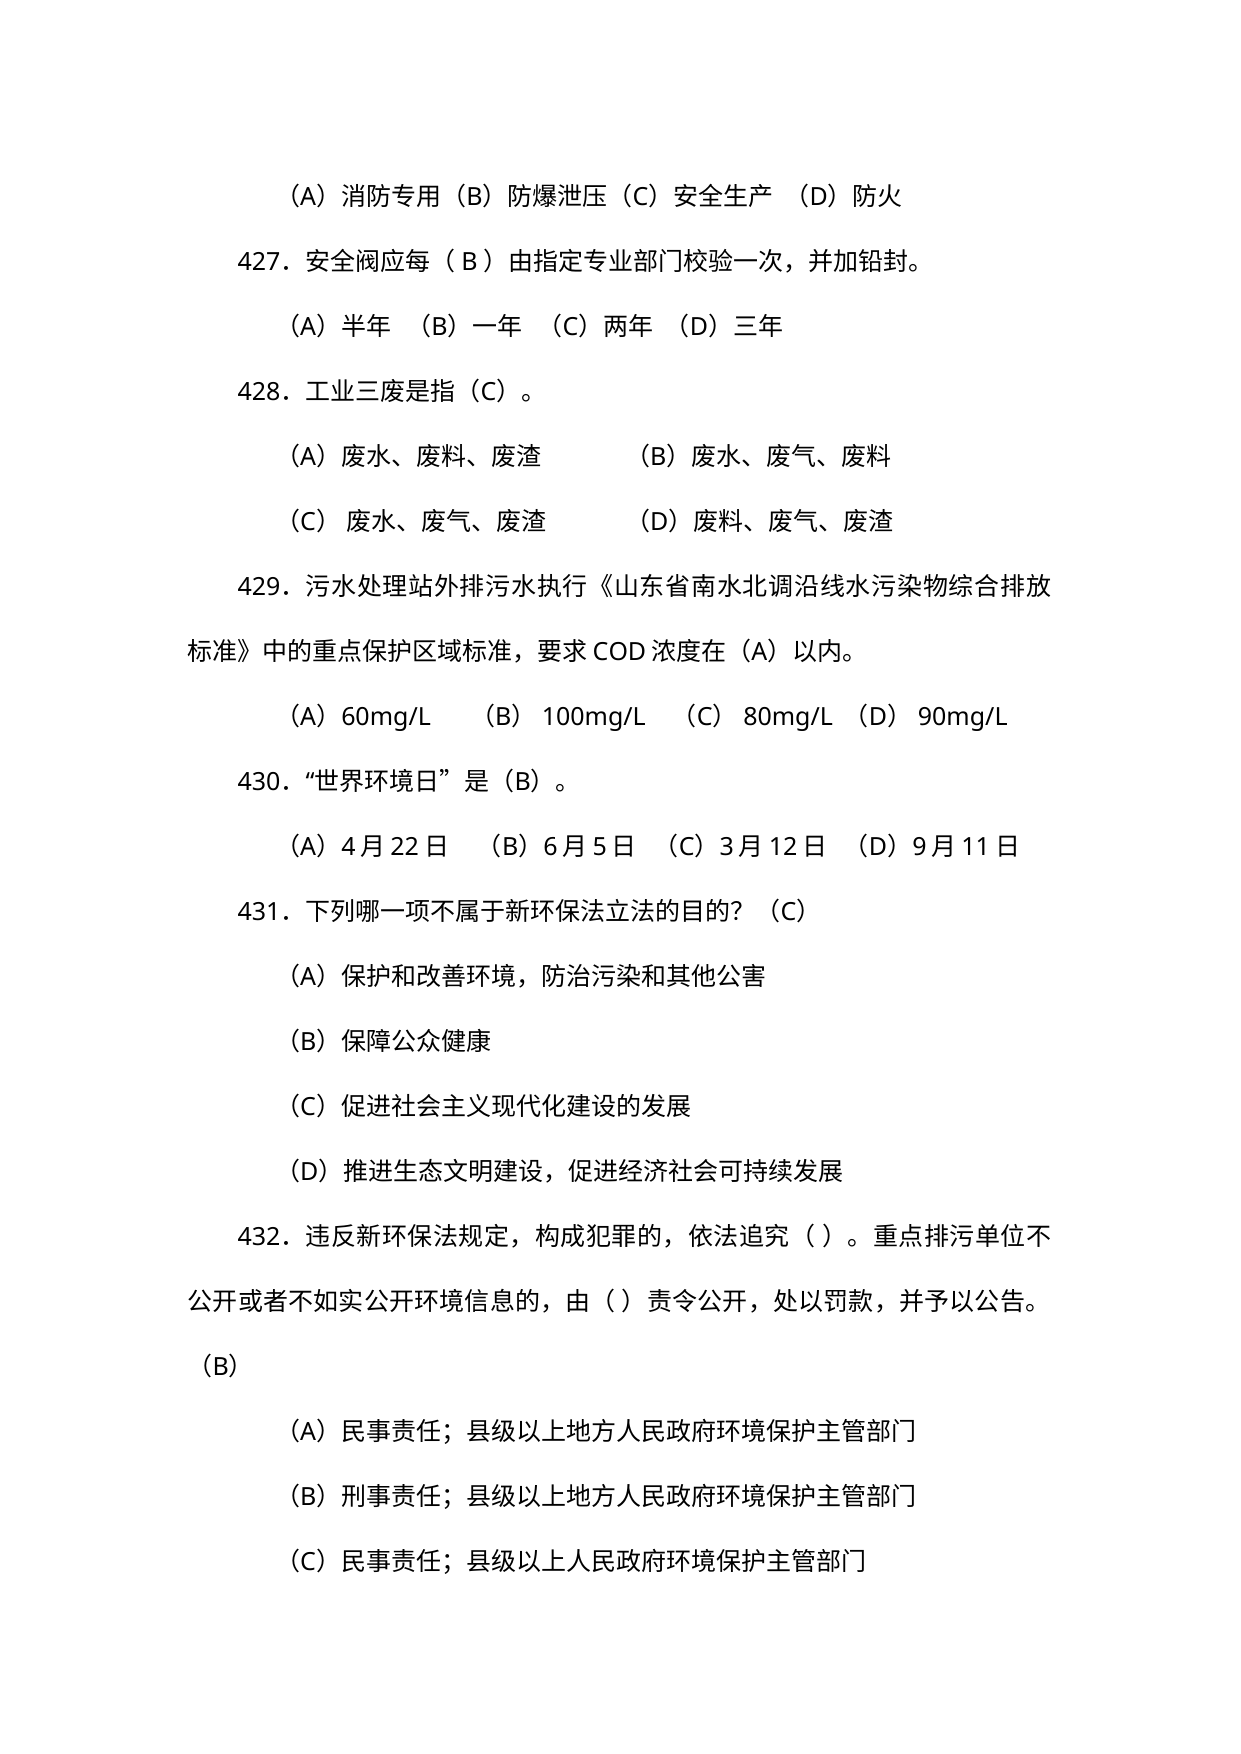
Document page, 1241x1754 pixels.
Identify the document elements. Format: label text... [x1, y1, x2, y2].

text （A）民事责任；县级以上地方人民政府环境保护主管部门 [231, 1397, 1053, 1462]
text （C） 废水、废气、废渣 （D）废料、废气、废渣 [231, 487, 1053, 552]
list 安全阀应每（ B ）由指定专业部门校验一次，并加铅封。 [187, 227, 1053, 292]
list 违反新环保法规定，构成犯罪的，依法追究（ ）。重点排污单位不公开或者不如实公开环境信息的，由（ ）责令公开，处以罚款，并予以公告。（B） [187, 1202, 1053, 1397]
list “世界环境日”是（B）。 [187, 747, 1053, 812]
list 污水处理站外排污水执行《山东省南水北调沿线水污染物综合排放标准》中的重点保护区域标准，要求COD浓度在（A）以内。 [187, 552, 1053, 682]
text （A）4月22日 （B）6月5日 （C）3月12日 （D）9月11日 [231, 812, 1053, 877]
text （A）60mg/L （B） 100mg/L （C） 80mg/L （D） 90mg/L [231, 682, 1053, 747]
text （D）推进生态文明建设，促进经济社会可持续发展 [231, 1137, 1053, 1202]
text （C）民事责任；县级以上人民政府环境保护主管部门 [231, 1527, 1053, 1592]
text （A）废水、废料、废渣 （B）废水、废气、废料 [275, 422, 1053, 487]
text （B）保障公众健康 [231, 1007, 1053, 1072]
text （B）刑事责任；县级以上地方人民政府环境保护主管部门 [231, 1462, 1053, 1527]
list 下列哪一项不属于新环保法立法的目的？（C） [187, 877, 1053, 942]
text （A）保护和改善环境，防治污染和其他公害 [231, 942, 1053, 1007]
text （A）半年 （B）一年 （C）两年 （D）三年 [275, 292, 1053, 357]
text （C）促进社会主义现代化建设的发展 [231, 1072, 1053, 1137]
list 工业三废是指（C）。 [187, 357, 1053, 422]
text （A）消防专用（B）防爆泄压（C）安全生产 （D）防火 [275, 162, 1053, 227]
